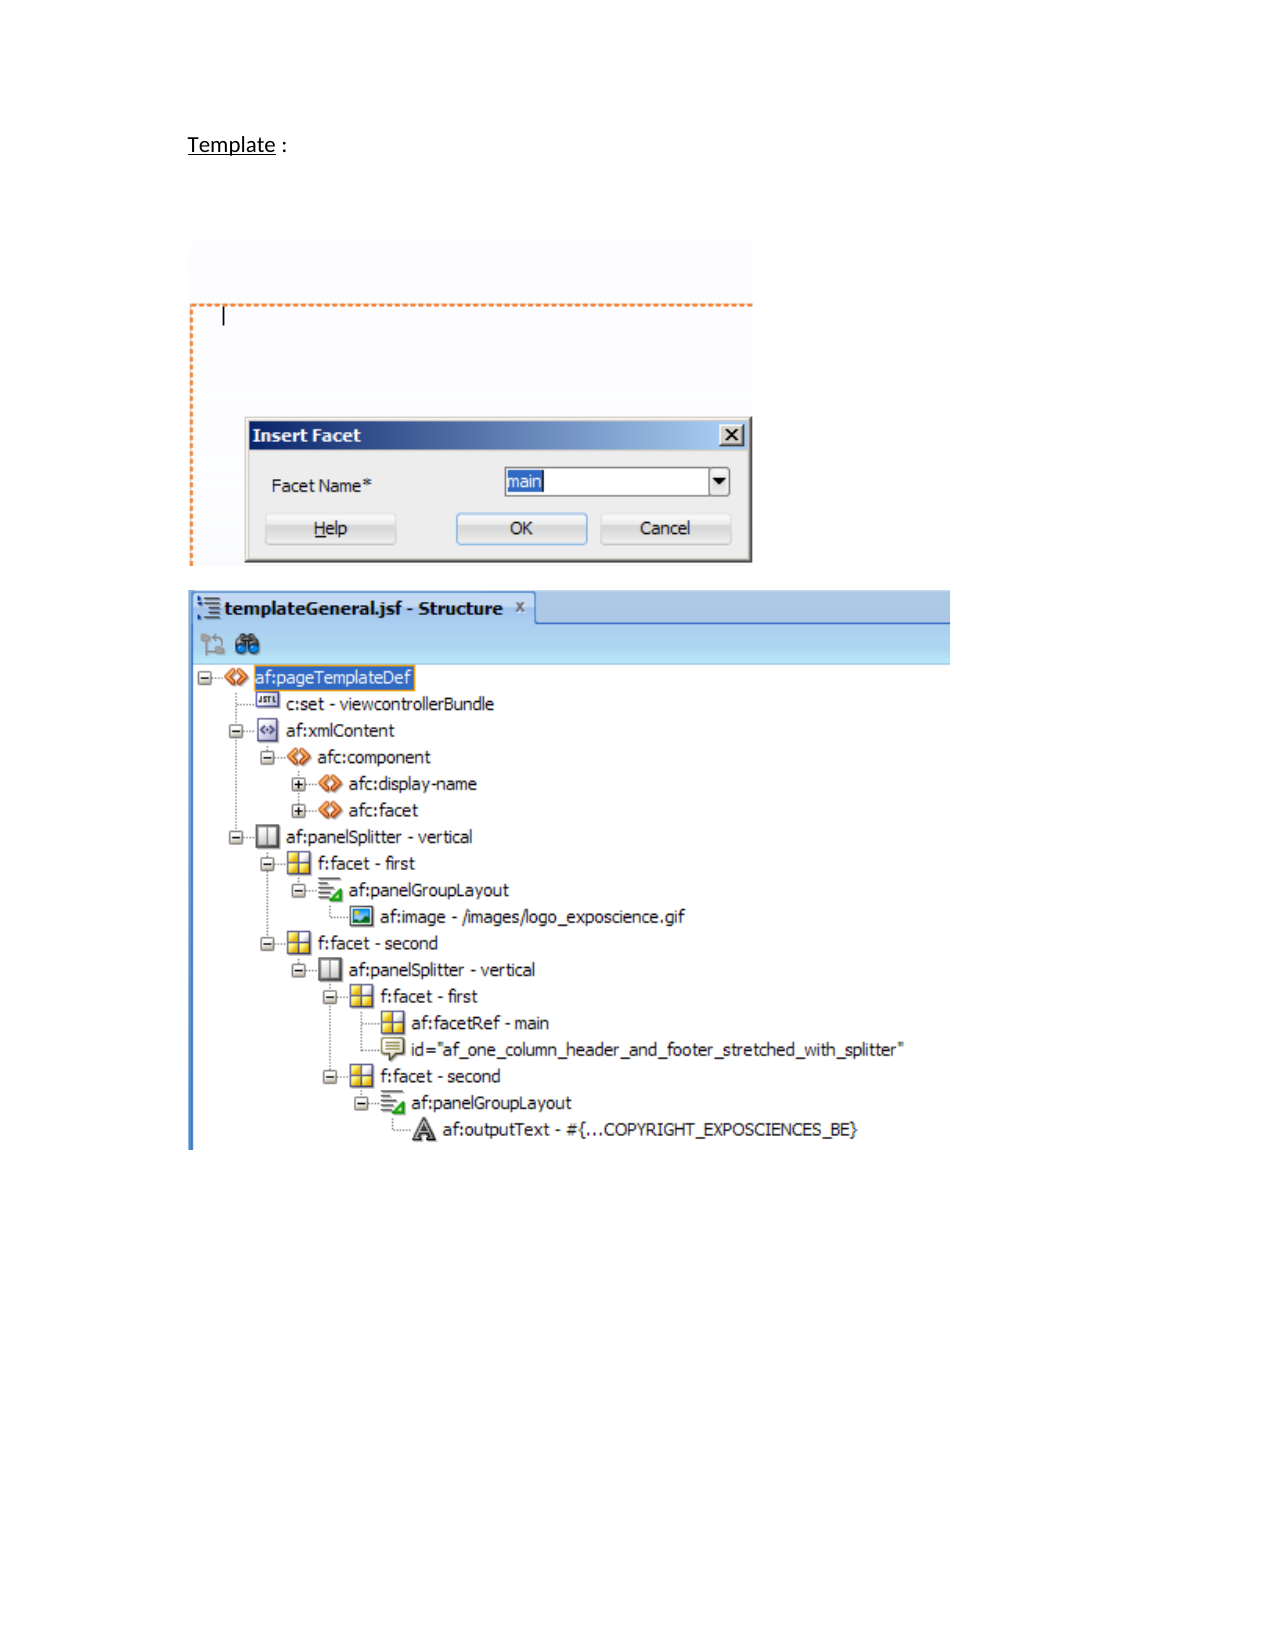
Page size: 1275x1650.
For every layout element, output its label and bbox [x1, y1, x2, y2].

picture [187, 241, 754, 566]
picture [187, 590, 951, 1150]
